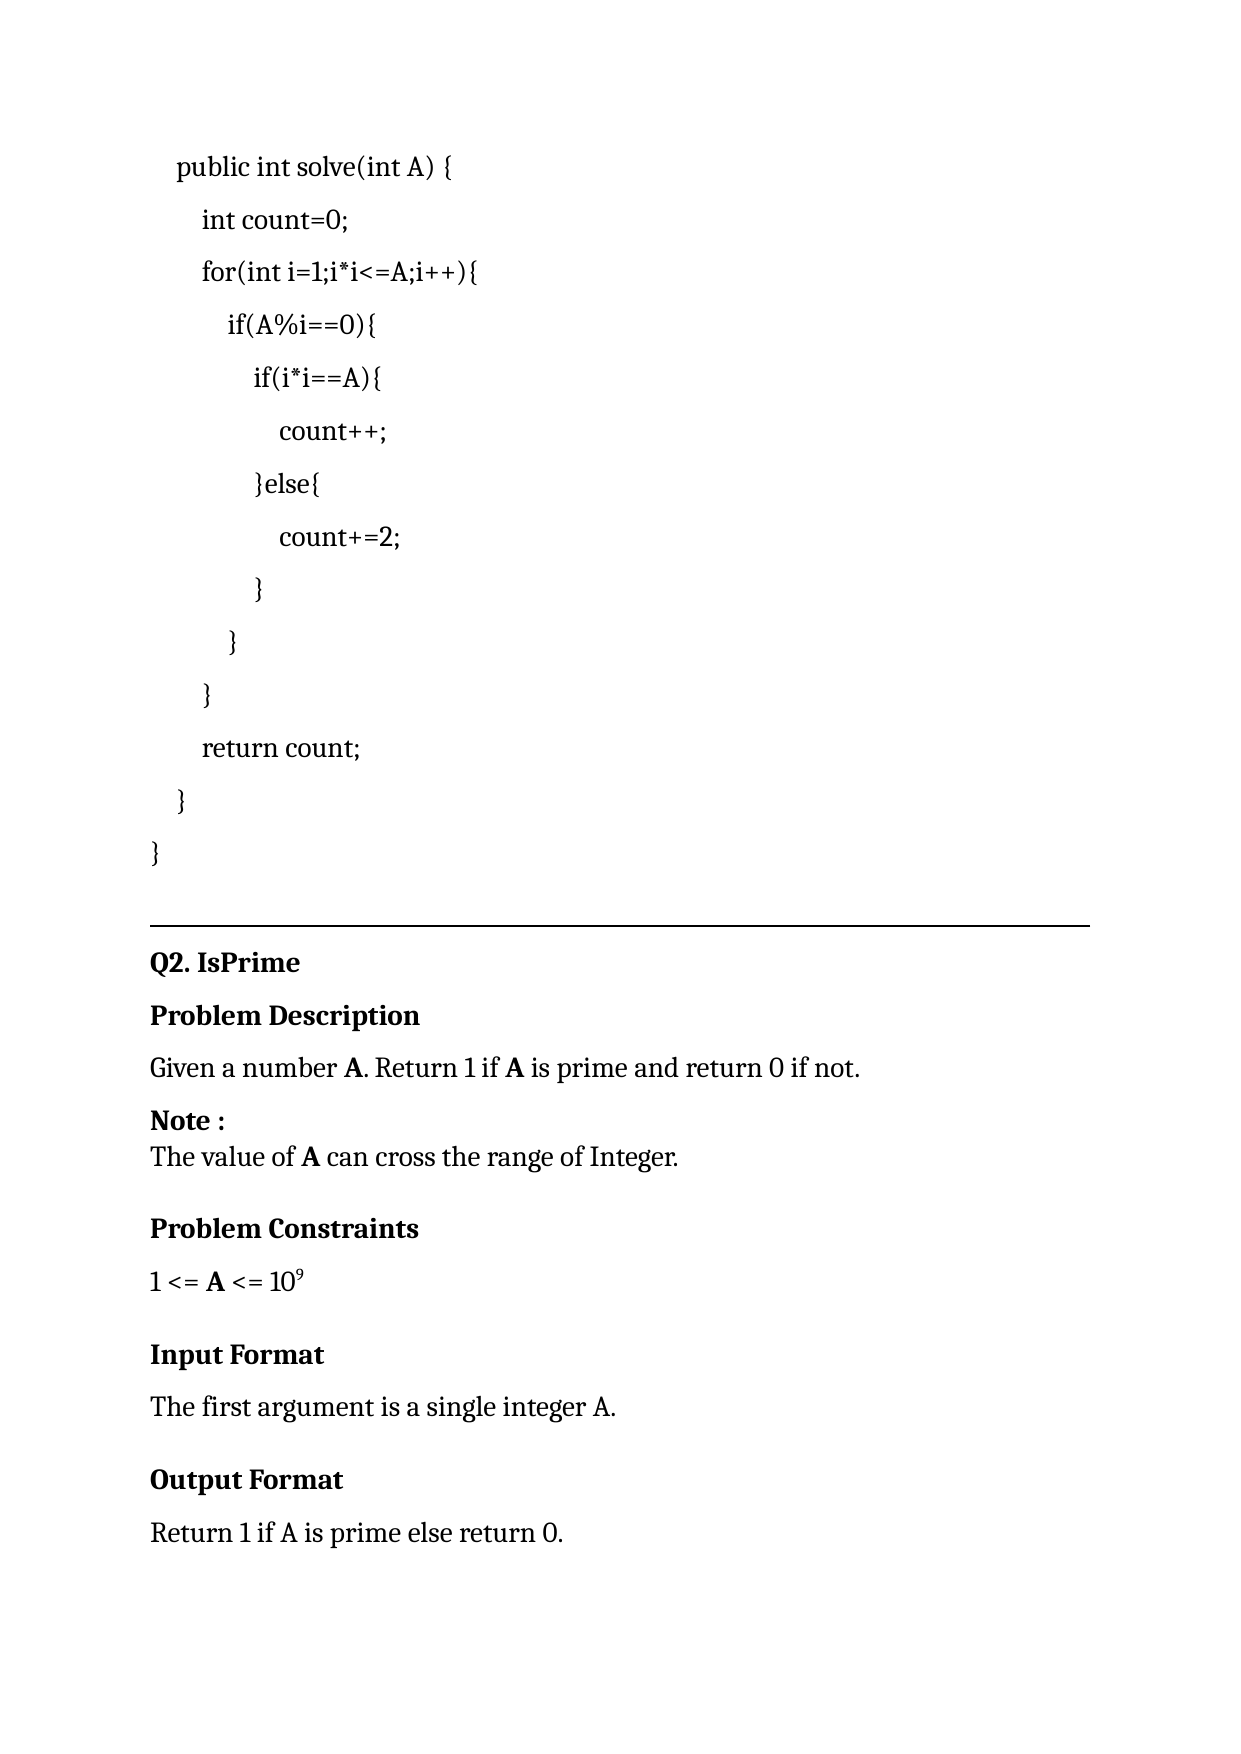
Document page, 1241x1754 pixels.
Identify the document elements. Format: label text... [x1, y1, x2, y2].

text int count=0; [150, 203, 1090, 236]
text 1 <= A <= 109 Input Format [150, 1266, 1090, 1371]
text The first argument is a single integer A. Output Format [150, 1391, 1090, 1496]
text } [150, 784, 1090, 817]
text } [150, 678, 1090, 712]
text }else{ [150, 467, 1090, 500]
text if(i*i==A){ [150, 361, 1090, 395]
text Q2. IsPrime [150, 946, 1090, 979]
text } [150, 625, 1090, 659]
text } [150, 837, 1090, 870]
text return count; [150, 731, 1090, 764]
text count++; [150, 414, 1090, 448]
text Note : The value of A can cross the range of Integer. Problem Constraints [150, 1104, 1090, 1246]
text count+=2; [150, 520, 1090, 553]
text public int solve(int A) { [150, 150, 1090, 183]
text for(int i=1;i*i<=A;i++){ [150, 256, 1090, 289]
text Return 1 if A is prime else return 0. [150, 1516, 1090, 1549]
text } [150, 572, 1090, 606]
text Given a number A. Return 1 if A is prime and return 0 if not. [150, 1051, 1090, 1085]
text if(A%i==0){ [150, 308, 1090, 342]
text Problem Description [150, 999, 1090, 1032]
